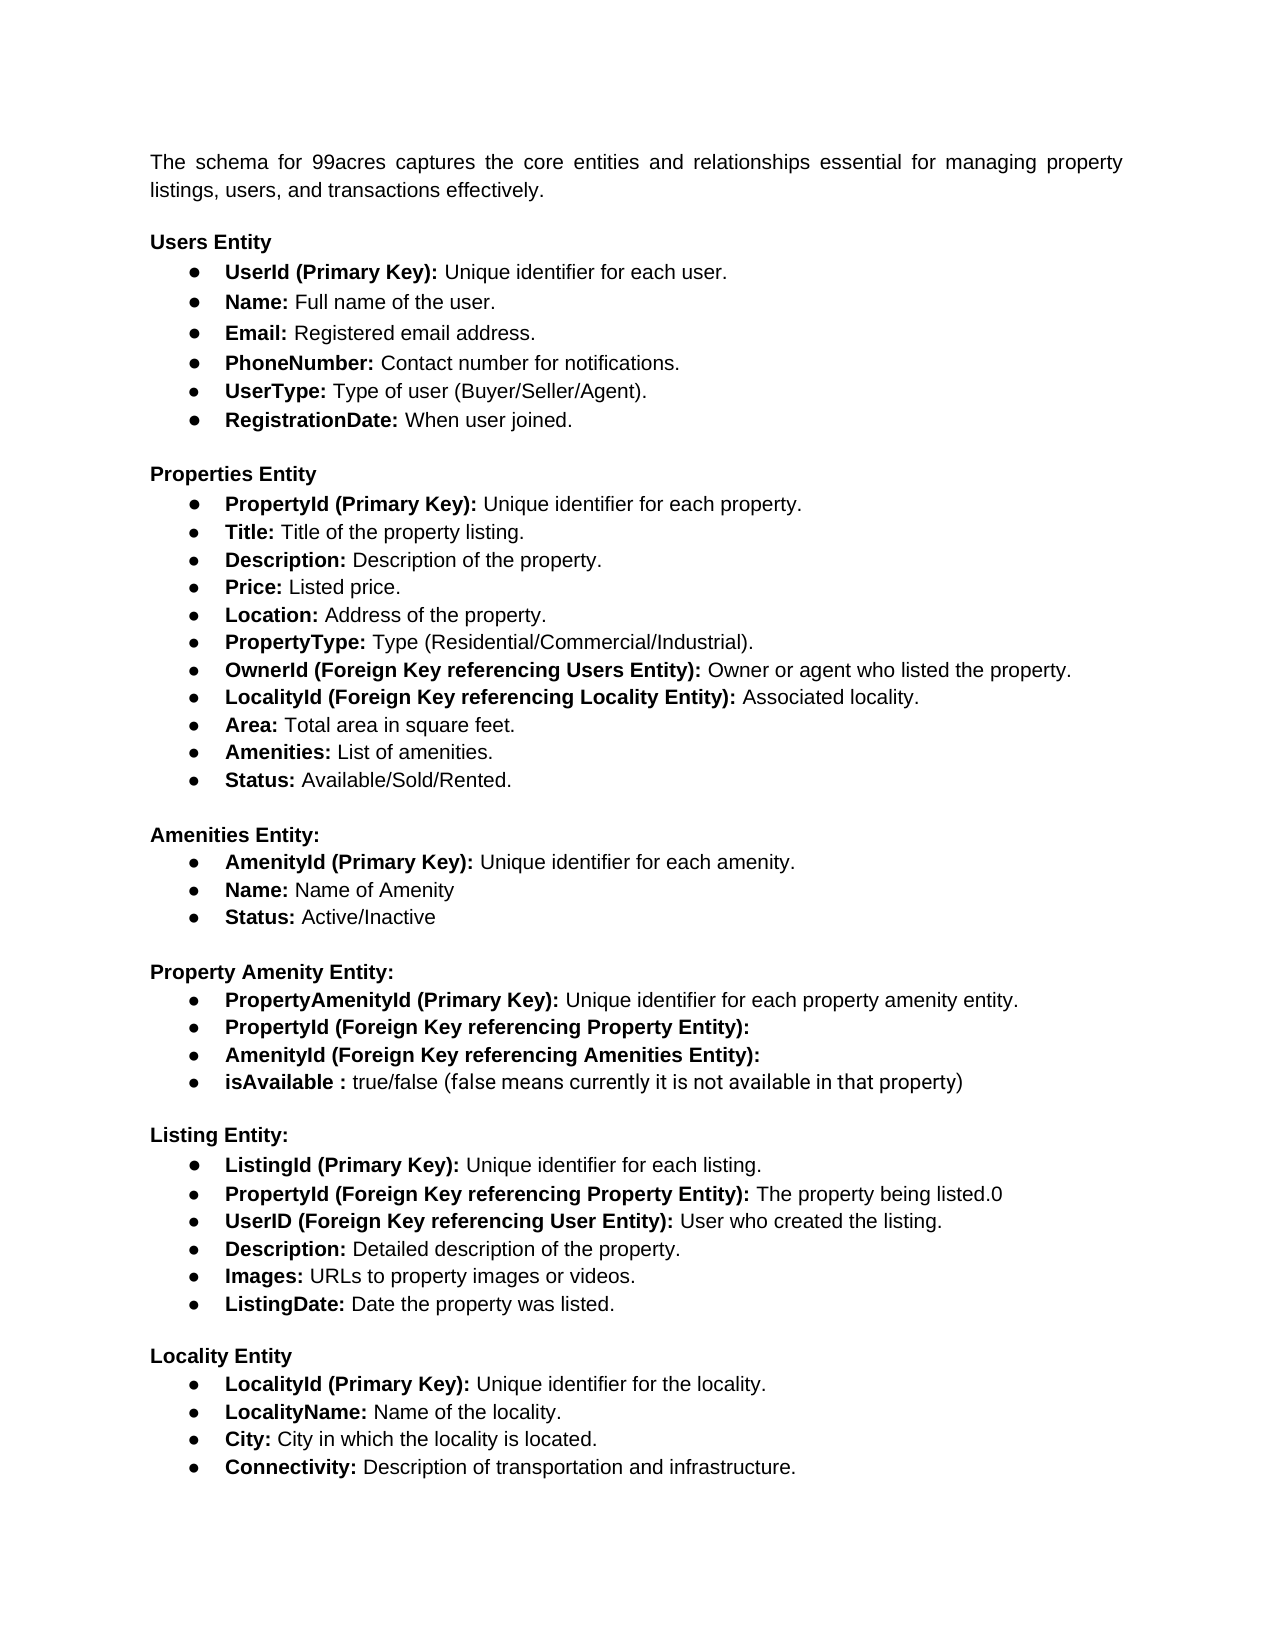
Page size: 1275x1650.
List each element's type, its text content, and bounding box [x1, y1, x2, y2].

list ListingDate: Date the property was listed. [187, 1292, 1125, 1316]
text Property Amenity Entity: [150, 960, 1125, 984]
list OwnerId (Foreign Key referencing Users Entity): Owner or agent who listed the property. [187, 657, 1125, 681]
list PropertyAmenityId (Primary Key): Unique identifier for each property amenity entity. [187, 987, 1125, 1011]
list RegistrationDate: When user joined. [187, 406, 1125, 433]
list UserId (Primary Key): Unique identifier for each user. [187, 258, 1125, 284]
list LocalityName: Name of the locality. [187, 1400, 1125, 1424]
list Price: Listed price. [187, 575, 1125, 599]
list PropertyType: Type (Residential/Commercial/Industrial). [187, 630, 1125, 654]
list AmenityId (Primary Key): Unique identifier for each amenity. [187, 850, 1125, 874]
list Description: Description of the property. [187, 547, 1125, 571]
list UserType: Type of user (Buyer/Seller/Agent). [187, 379, 1125, 403]
list Status: Active/Inactive [187, 905, 1125, 929]
list Connectivity: Description of transportation and infrastructure. [187, 1455, 1125, 1479]
list Name: Full name of the user. [187, 288, 1125, 315]
list isAvailable : true/false (false means currently it is not available in that property) [187, 1070, 1125, 1094]
list Description: Detailed description of the property. [187, 1237, 1125, 1261]
list Area: Total area in square feet. [187, 712, 1125, 736]
list LocalityId (Foreign Key referencing Locality Entity): Associated locality. [187, 685, 1125, 709]
list PropertyId (Foreign Key referencing Property Entity): The property being listed.0 [187, 1182, 1125, 1206]
list PropertyId (Primary Key): Unique identifier for each property. [187, 490, 1125, 516]
list AmenityId (Foreign Key referencing Amenities Entity): [187, 1042, 1125, 1066]
list PropertyId (Foreign Key referencing Property Entity): [187, 1015, 1125, 1039]
list Email: Registered email address. [187, 318, 1125, 345]
list Location: Address of the property. [187, 602, 1125, 626]
list Title: Title of the property listing. [187, 520, 1125, 544]
text Listing Entity: [150, 1123, 1125, 1147]
list Amenities: List of amenities. [187, 740, 1125, 764]
text Amenities Entity: [150, 822, 1125, 846]
list City: City in which the locality is located. [187, 1427, 1125, 1451]
list LocalityId (Primary Key): Unique identifier for the locality. [187, 1372, 1125, 1396]
list Name: Name of Amenity [187, 877, 1125, 901]
list PhoneNumber: Contact number for notifications. [187, 349, 1125, 375]
list Images: URLs to property images or videos. [187, 1264, 1125, 1288]
text The schema for 99acres captures the core entities and relationships essential for managing property listings, users, and transactions effectively. [150, 150, 1125, 201]
list Status: Available/Sold/Rented. [187, 767, 1125, 791]
text Properties Entity [150, 462, 1125, 486]
list ListingId (Primary Key): Unique identifier for each listing. [187, 1151, 1125, 1178]
text Locality Entity [150, 1344, 1125, 1368]
text Users Entity [150, 230, 1125, 254]
list UserID (Foreign Key referencing User Entity): User who created the listing. [187, 1209, 1125, 1233]
